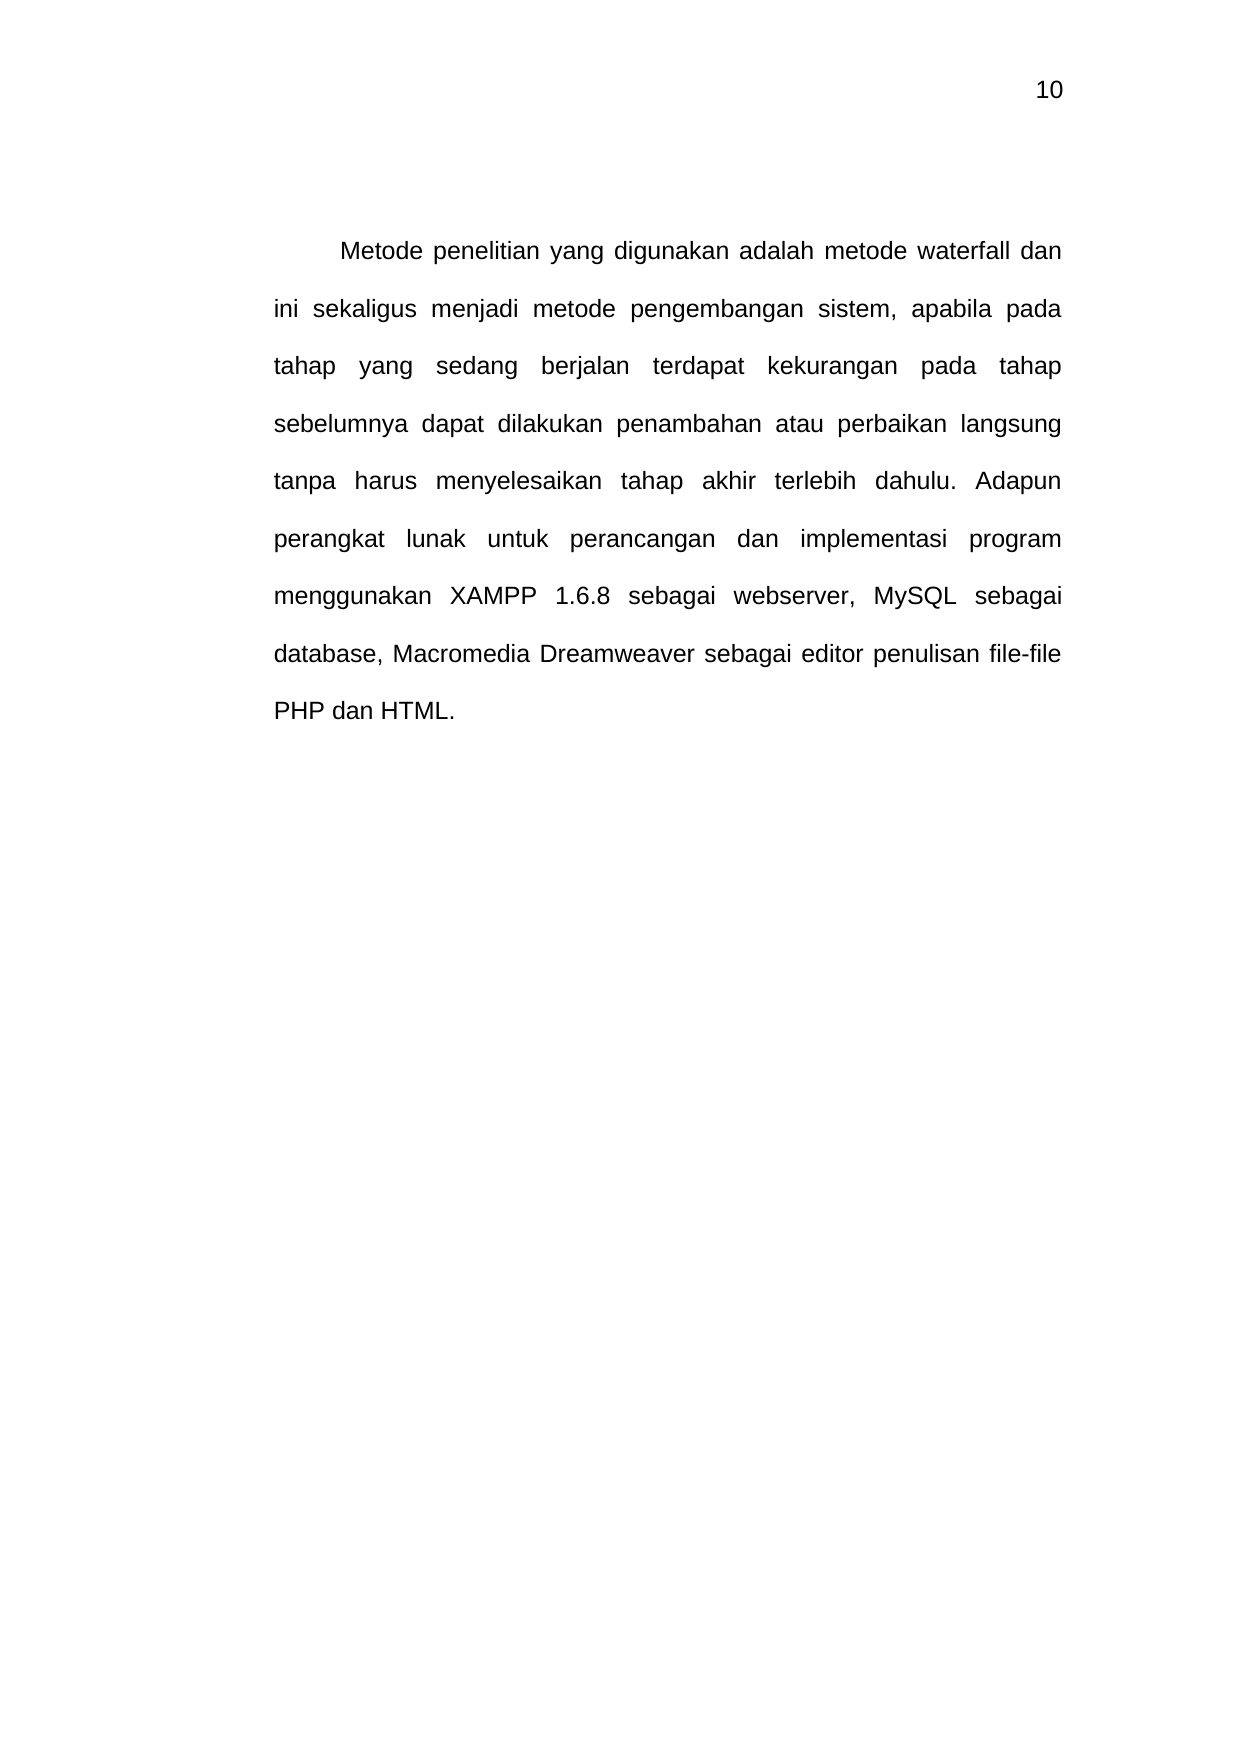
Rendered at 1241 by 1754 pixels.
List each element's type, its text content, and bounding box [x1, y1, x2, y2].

list Metode penelitian yang digunakan adalah metode waterfall dan ini sekaligus menjadi metode pengembangan sistem, apabila pada tahap yang sedang berjalan terdapat kekurangan pada tahap sebelumnya dapat dilakukan penambahan atau perbaikan langsung tanpa harus menyelesaikan tahap akhir terlebih dahulu. Adapun perangkat lunak untuk perancangan dan implementasi program menggunakan XAMPP 1.6.8 sebagai webserver, MySQL sebagai database, Macromedia Dreamweaver sebagai editor penulisan file-file PHP dan HTML. [273, 236, 1063, 725]
